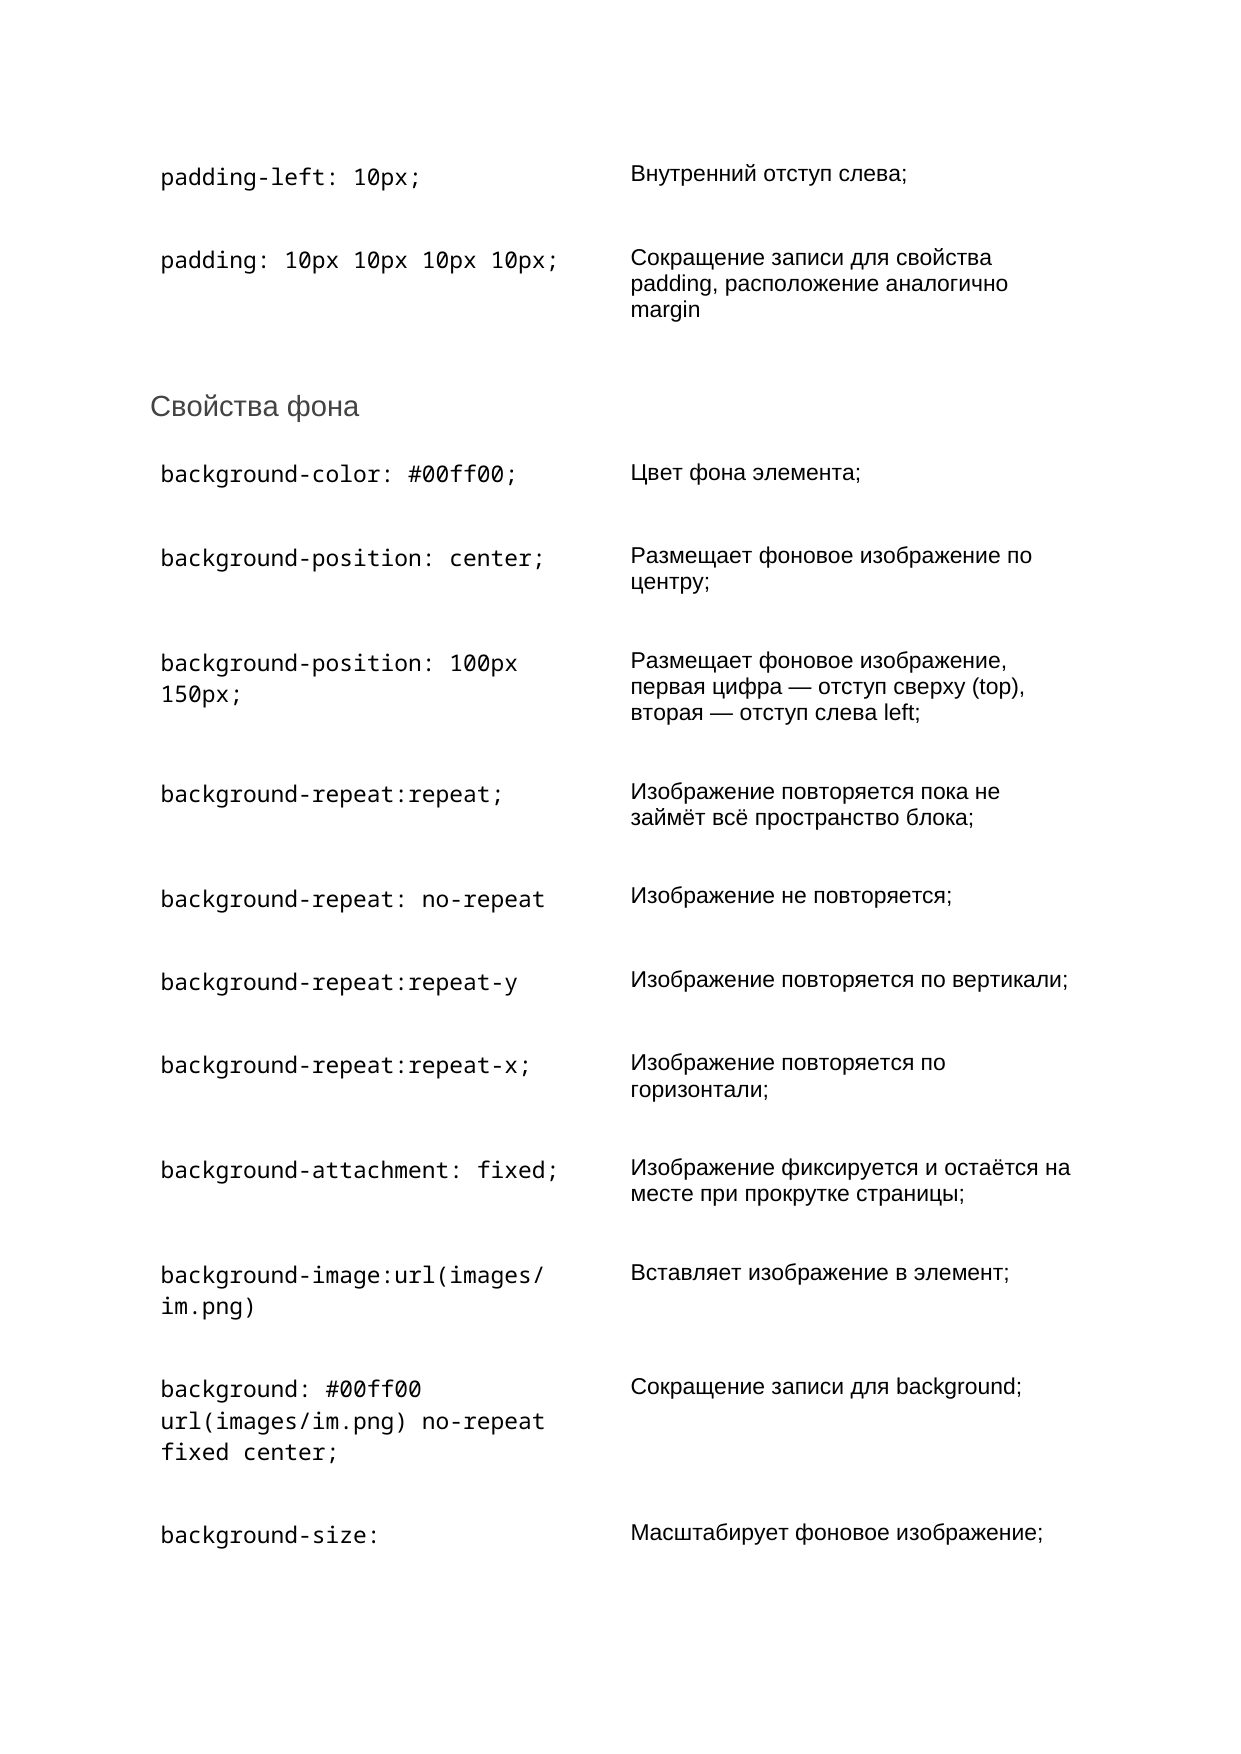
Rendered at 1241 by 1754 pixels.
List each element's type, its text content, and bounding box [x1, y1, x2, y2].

table_cell Размещает фоновое изображение по центру; [620, 531, 1090, 636]
table_cell Изображение повторяется по горизонтали; [620, 1039, 1090, 1143]
table_cell background-repeat:repeat-x; [150, 1039, 620, 1143]
subtitle Свойства фона [150, 389, 1090, 423]
table_header Цвет фона элемента; [620, 448, 1090, 531]
table_cell background: #00ff00 url(images/im.png) no-repeat fixed center; [150, 1363, 620, 1509]
table_cell Изображение фиксируется и остаётся на месте при прокрутке страницы; [620, 1144, 1090, 1248]
table_cell Изображение повторяется по вертикали; [620, 955, 1090, 1039]
table_cell padding: 10px 10px 10px 10px; [150, 233, 620, 364]
table_header background-color: #00ff00; [150, 448, 620, 531]
table_cell Изображение повторяется пока не займёт всё пространство блока; [620, 767, 1090, 872]
table_cell background-position: center; [150, 531, 620, 636]
table_cell Масштабирует фоновое изображение; [620, 1509, 1090, 1592]
table_cell background-size: [150, 1509, 620, 1592]
table_cell padding-left: 10px; [150, 150, 620, 233]
table_cell Сокращение записи для background; [620, 1363, 1090, 1509]
table_cell Размещает фоновое изображение, первая цифра — отступ сверху (top), вторая — отступ слева left; [620, 636, 1090, 767]
table_cell background-repeat:repeat-y [150, 955, 620, 1039]
table_cell background-attachment: fixed; [150, 1144, 620, 1248]
table_cell background-position: 100px 150px; [150, 636, 620, 767]
table_cell Изображение не повторяется; [620, 872, 1090, 955]
table_cell background-image:url(images/im.png) [150, 1248, 620, 1363]
table_cell Вставляет изображение в элемент; [620, 1248, 1090, 1363]
table_cell background-repeat: no-repeat [150, 872, 620, 955]
table_cell Внутренний отступ слева; [620, 150, 1090, 233]
table_cell Сокращение записи для свойства padding, расположение аналогично margin [620, 233, 1090, 364]
table_cell background-repeat:repeat; [150, 767, 620, 872]
